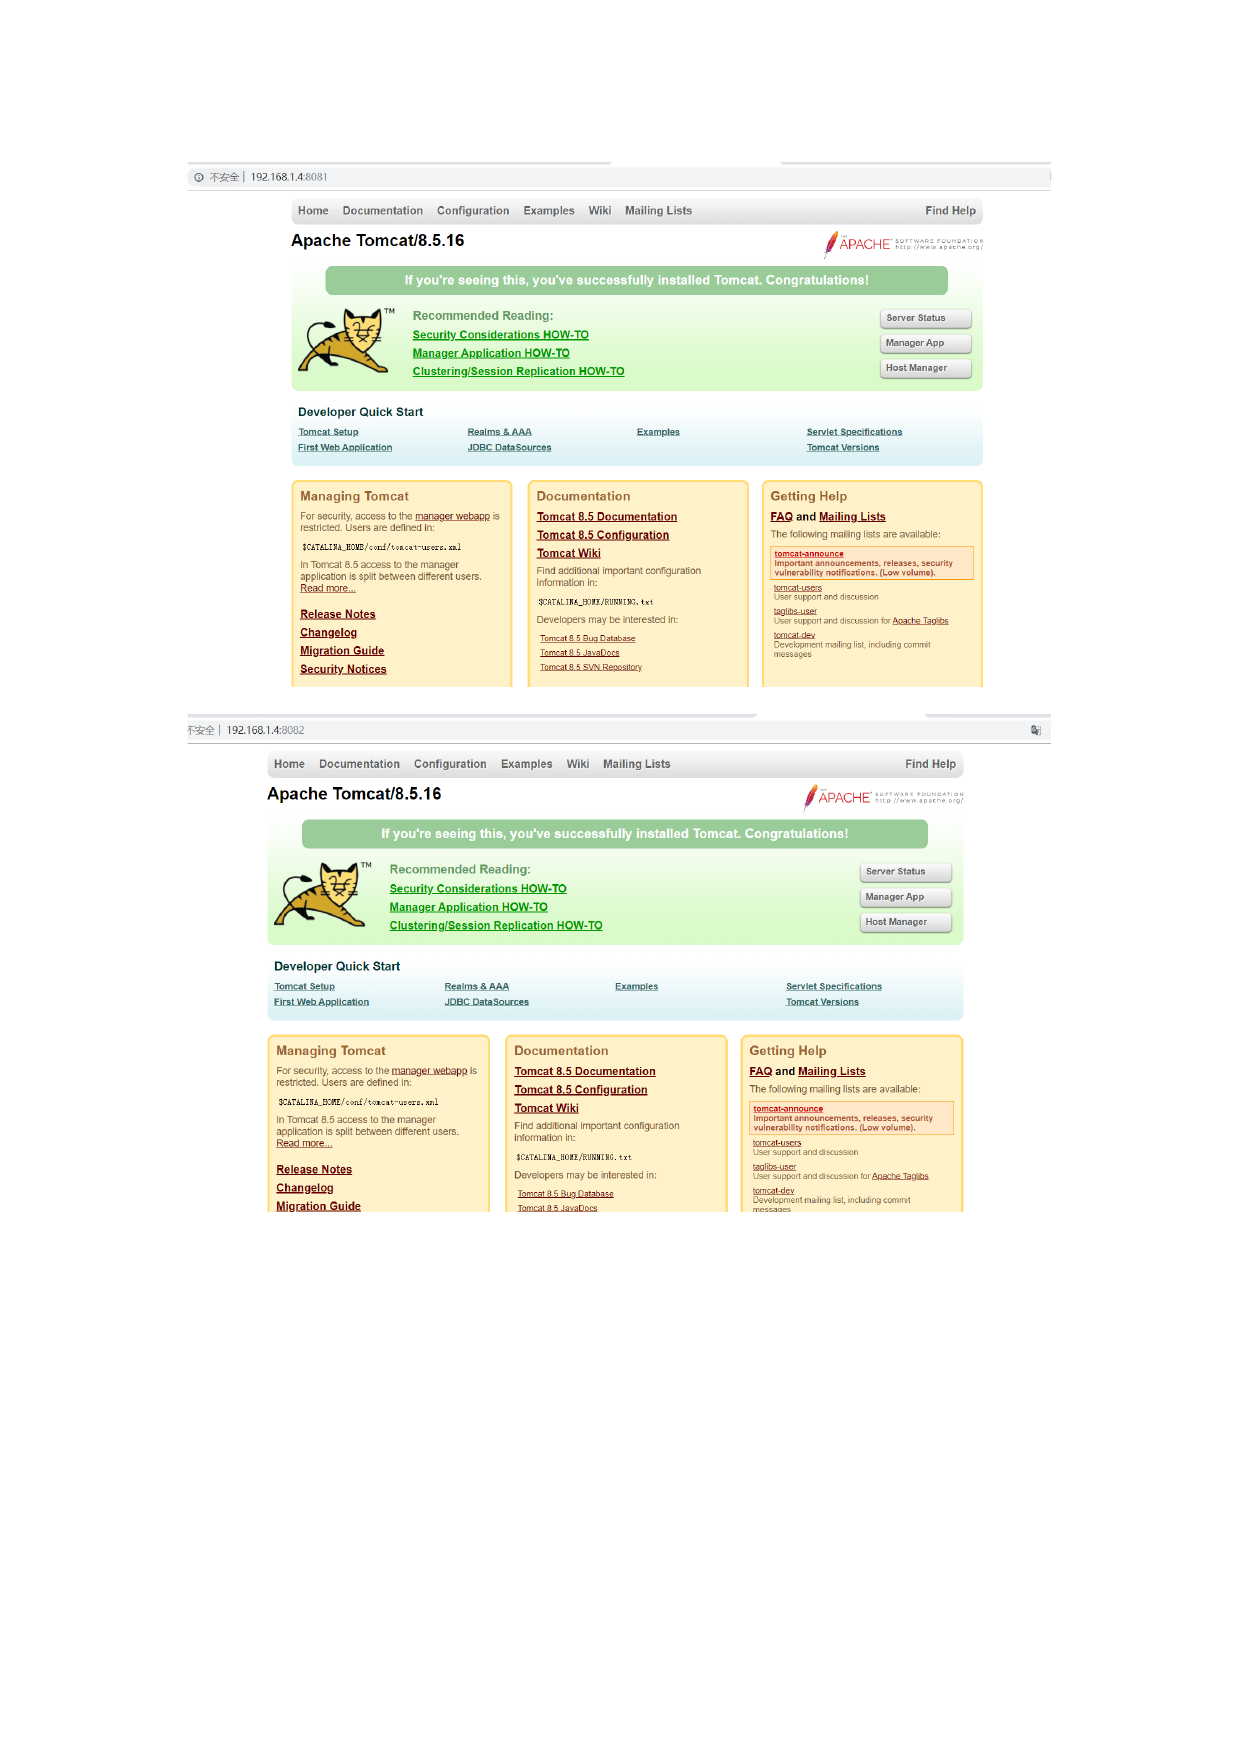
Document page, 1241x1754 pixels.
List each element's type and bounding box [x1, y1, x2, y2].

picture [187, 162, 1052, 687]
picture [187, 714, 1051, 1212]
